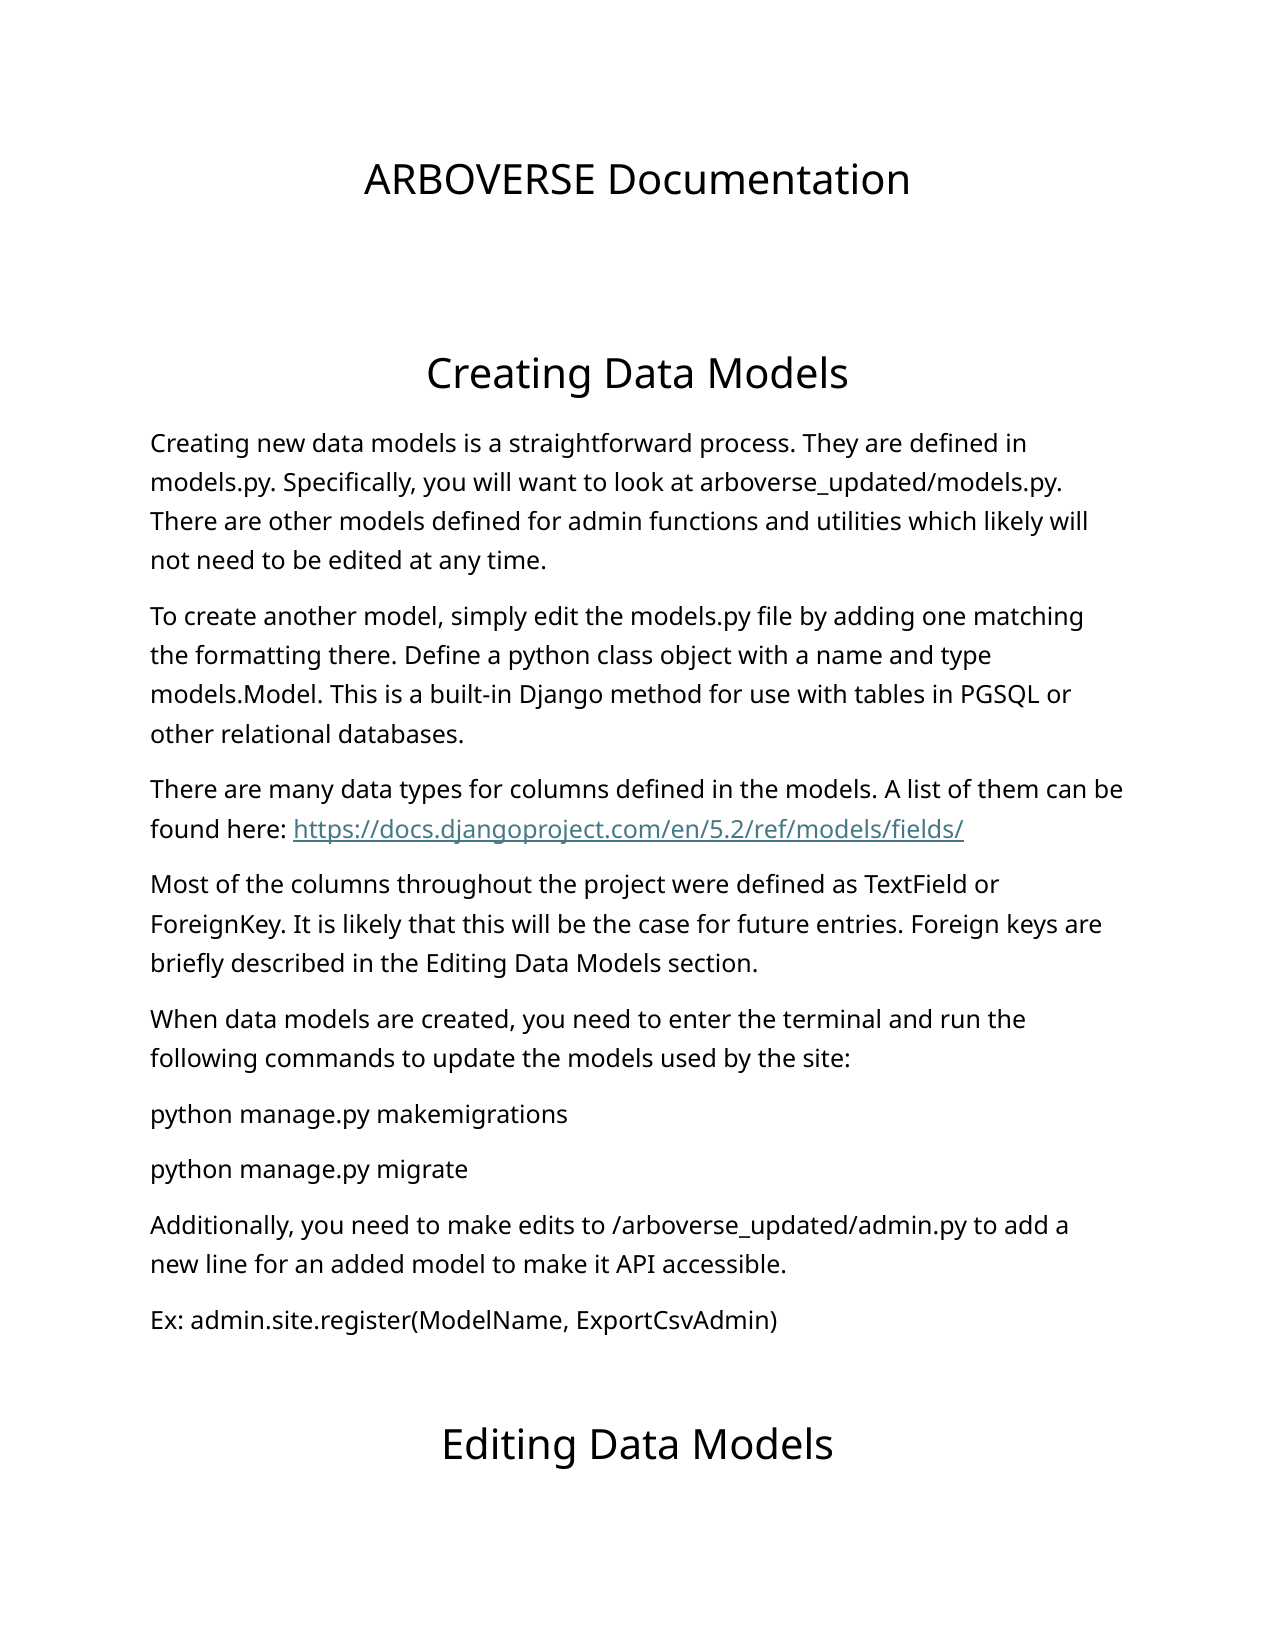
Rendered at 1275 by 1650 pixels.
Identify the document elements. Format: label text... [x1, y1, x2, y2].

text python manage.py migrate [150, 1152, 1125, 1186]
text python manage.py makemigrations [150, 1096, 1125, 1130]
text ARBOVERSE Documentation [150, 150, 1125, 207]
text Additionally, you need to make edits to /arboverse_updated/admin.py to add a new line for an added model to make it API accessible. [150, 1208, 1125, 1281]
text Editing Data Models [150, 1414, 1125, 1471]
text There are many data types for columns defined in the models. A list of them can be found here: https://docs.djangoproject.com/en/5.2/ref/models/fields/ [150, 772, 1125, 845]
text To create another model, simply edit the models.py file by adding one matching the formatting there. Define a python class object with a name and type models.Model. This is a built-in Django method for use with tables in PGSQL or other relational databases. [150, 599, 1125, 750]
text Ex: admin.site.register(ModelName, ExportCsvAdmin) [150, 1303, 1125, 1337]
text Most of the columns throughout the project were defined as TextField or ForeignKey. It is likely that this will be the case for future entries. Foreign keys are briefly described in the Editing Data Models section. [150, 867, 1125, 979]
text When data models are created, you need to enter the terminal and run the following commands to update the models used by the site: [150, 1001, 1125, 1074]
text Creating Data Models [150, 343, 1125, 400]
text Creating new data models is a straightforward process. They are defined in models.py. Specifically, you will want to look at arboverse_updated/models.py. There are other models defined for admin functions and utilities which likely will not need to be edited at any time. [150, 425, 1125, 577]
